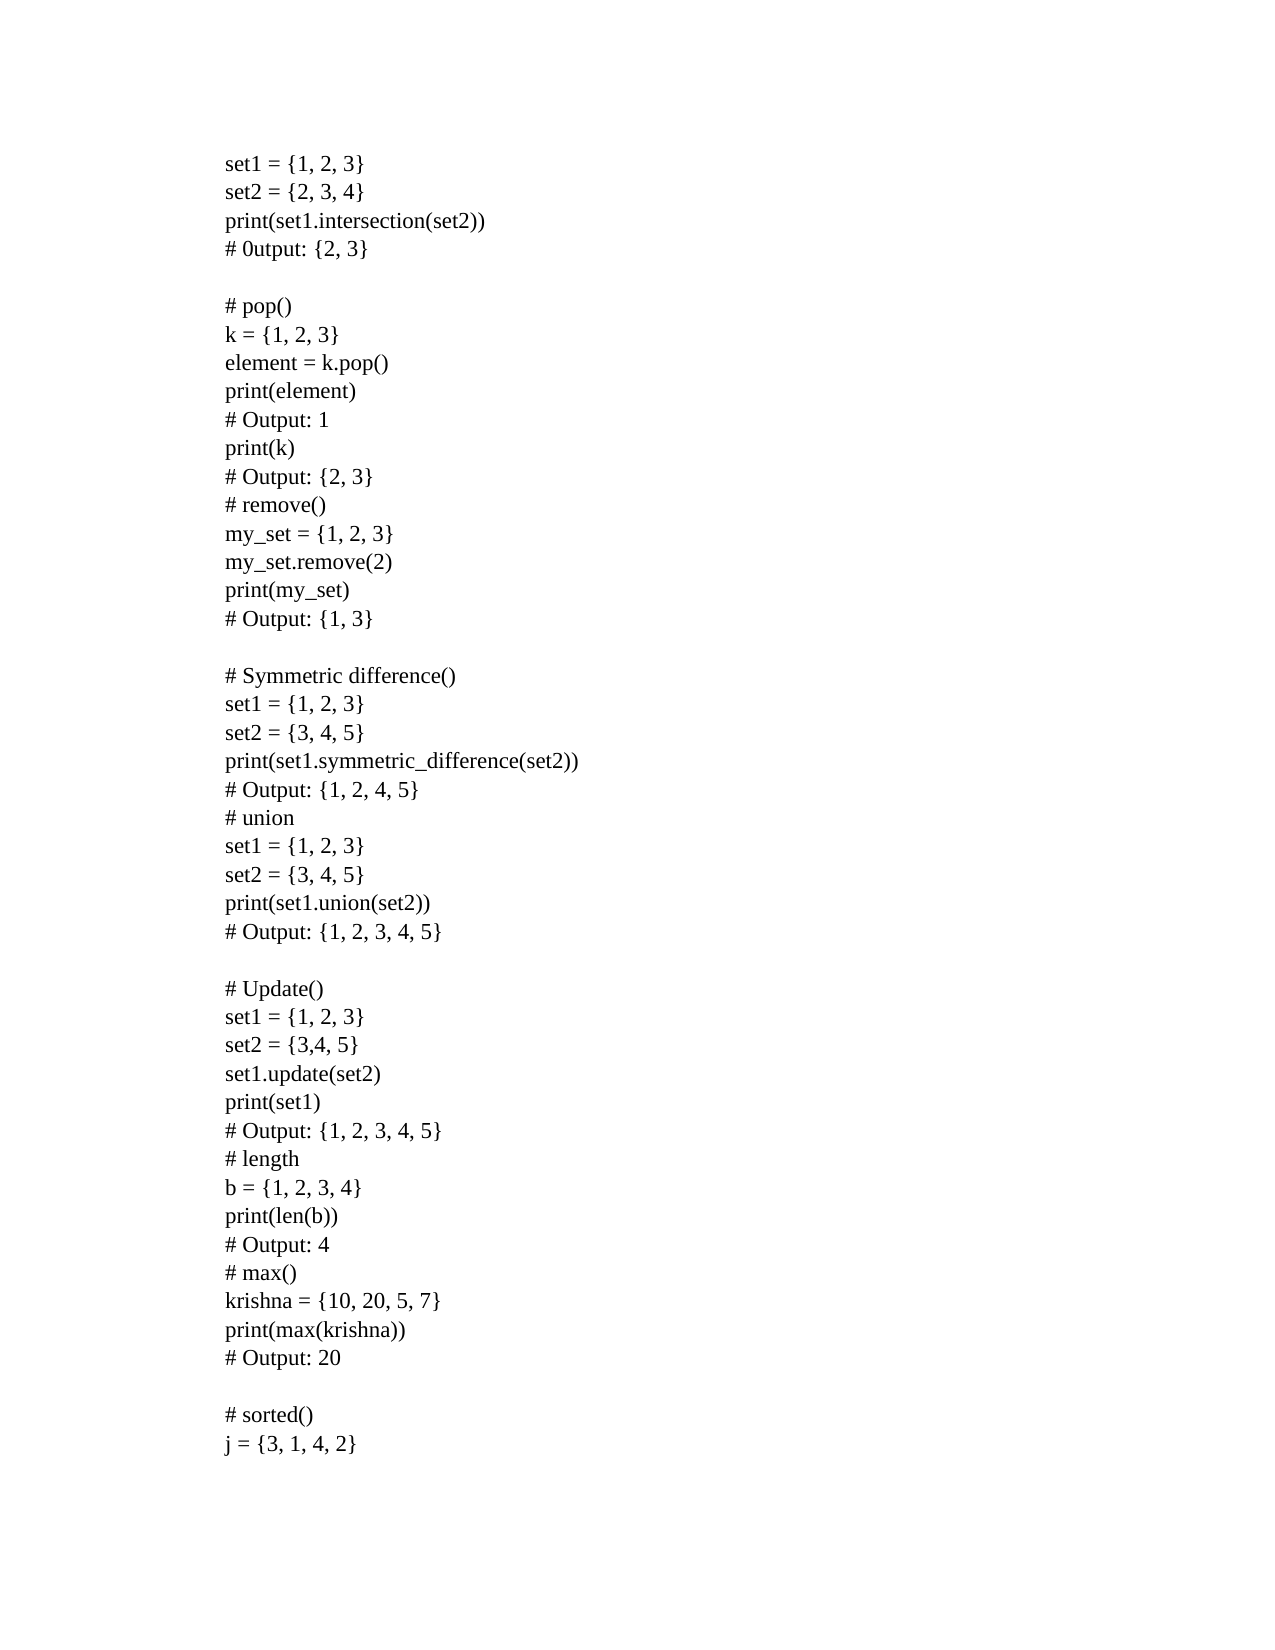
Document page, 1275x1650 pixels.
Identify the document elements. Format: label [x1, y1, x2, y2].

list [187, 150, 1125, 1456]
